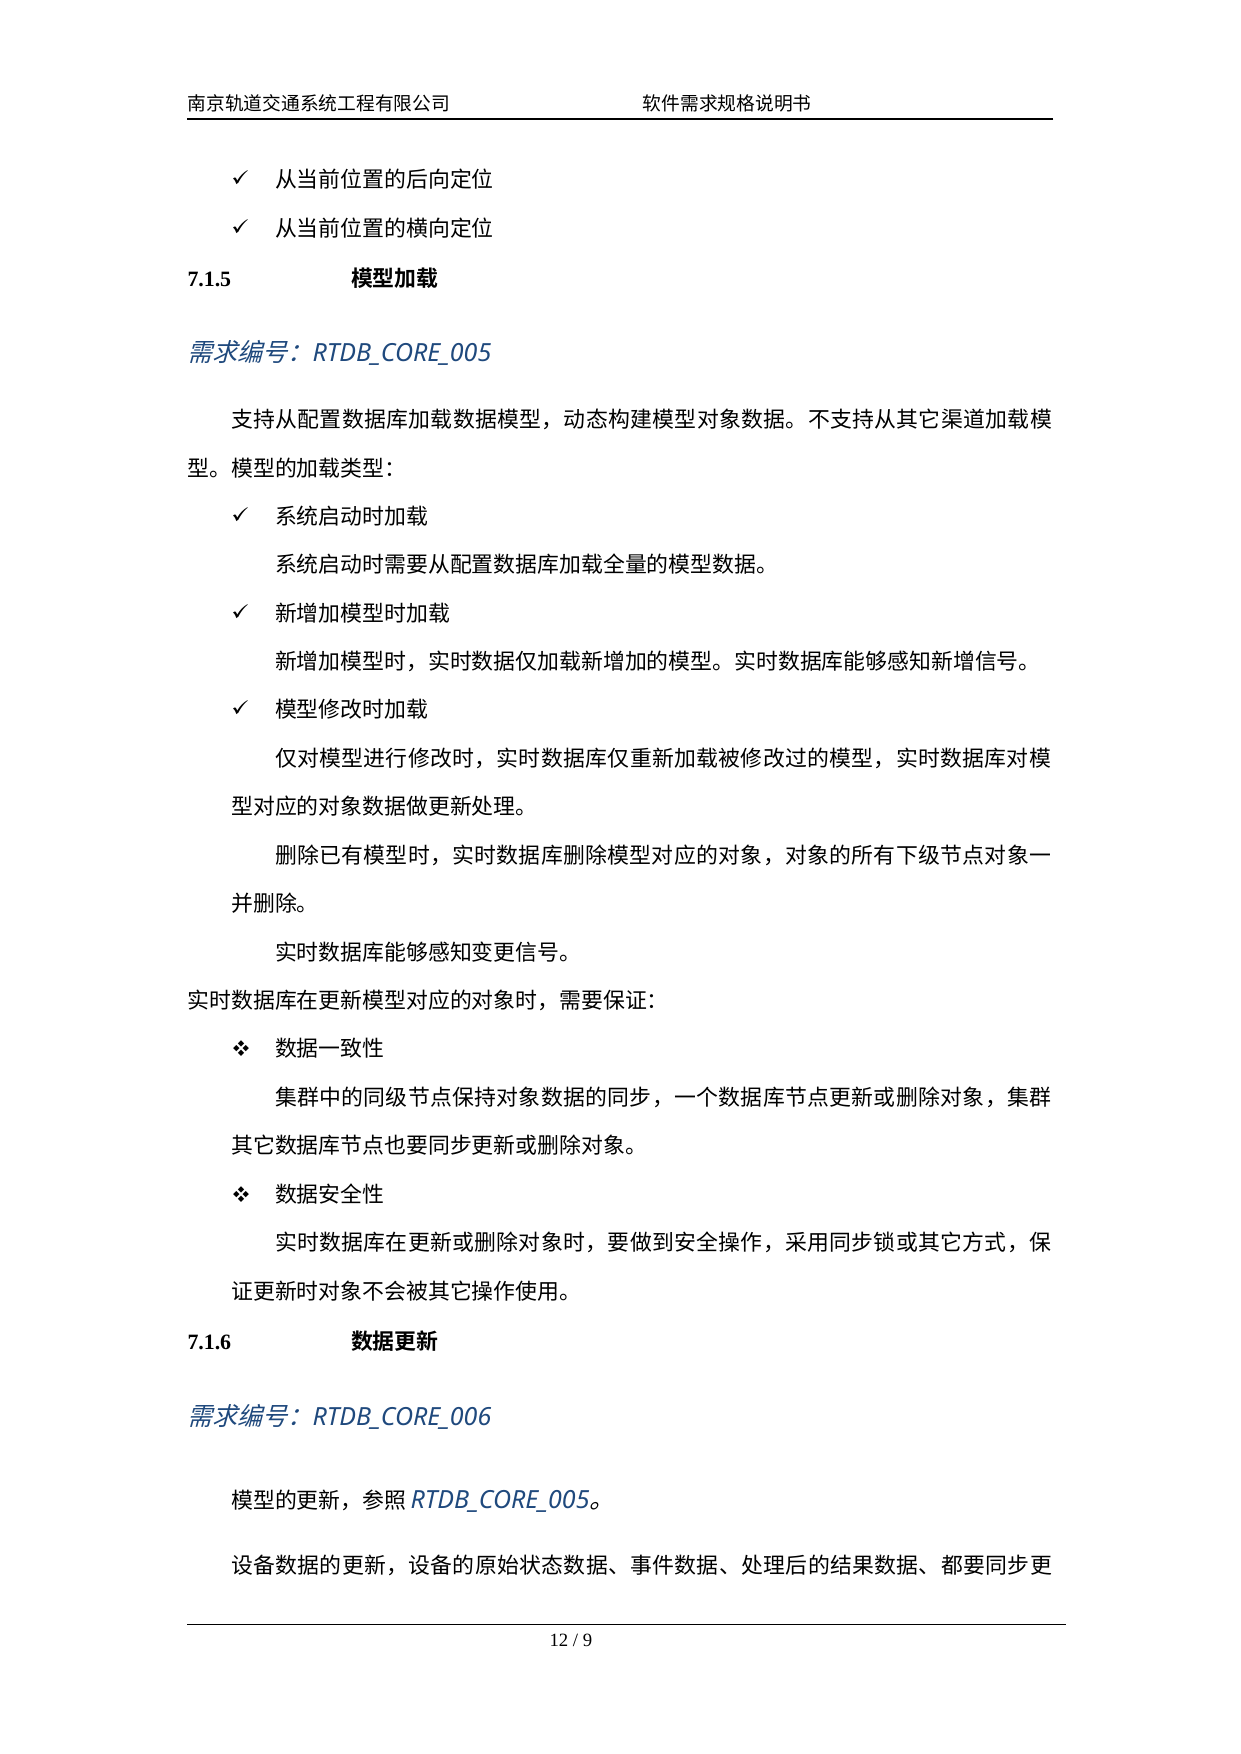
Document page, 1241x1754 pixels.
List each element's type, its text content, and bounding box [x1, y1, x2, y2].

list 集群中的同级节点保持对象数据的同步，一个数据库节点更新或删除对象，集群其它数据库节点也要同步更新或删除对象。 [231, 1079, 1053, 1161]
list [187, 1548, 1053, 1580]
subtitle 数据更新 [187, 1324, 1053, 1356]
list 数据一致性 [231, 1031, 1053, 1063]
list 系统启动时需要从配置数据库加载全量的模型数据。 [231, 547, 1053, 579]
list 仅对模型进行修改时，实时数据库仅重新加载被修改过的模型，实时数据库对模型对应的对象数据做更新处理。 [231, 740, 1053, 821]
list 实时数据库能够感知变更信号。 [231, 934, 1053, 967]
list 删除已有模型时，实时数据库删除模型对应的对象，对象的所有下级节点对象一并删除。 [231, 837, 1053, 918]
list 模型的更新，参照RTDB_CORE_005。 [187, 1465, 1053, 1530]
text 需求编号：RTDB_CORE_006 [187, 1382, 1053, 1447]
list 新增加模型时加载 [231, 595, 1053, 628]
list 系统启动时加载 [231, 498, 1053, 531]
list 实时数据库在更新或删除对象时，要做到安全操作，采用同步锁或其它方式，保证更新时对象不会被其它操作使用。 [231, 1225, 1053, 1306]
text 需求编号：RTDB_CORE_005 [187, 318, 1053, 383]
list 从当前位置的横向定位 [231, 210, 1053, 243]
list 从当前位置的后向定位 [231, 162, 1053, 194]
list 数据安全性 [231, 1176, 1053, 1209]
text 支持从配置数据库加载数据模型，动态构建模型对象数据。不支持从其它渠道加载模型。模型的加载类型： [187, 401, 1053, 483]
list 新增加模型时，实时数据仅加载新增加的模型。实时数据库能够感知新增信号。 [231, 643, 1053, 676]
list 模型修改时加载 [231, 692, 1053, 724]
subtitle 模型加载 [187, 261, 1053, 293]
list 实时数据库在更新模型对应的对象时，需要保证： [187, 983, 1053, 1015]
